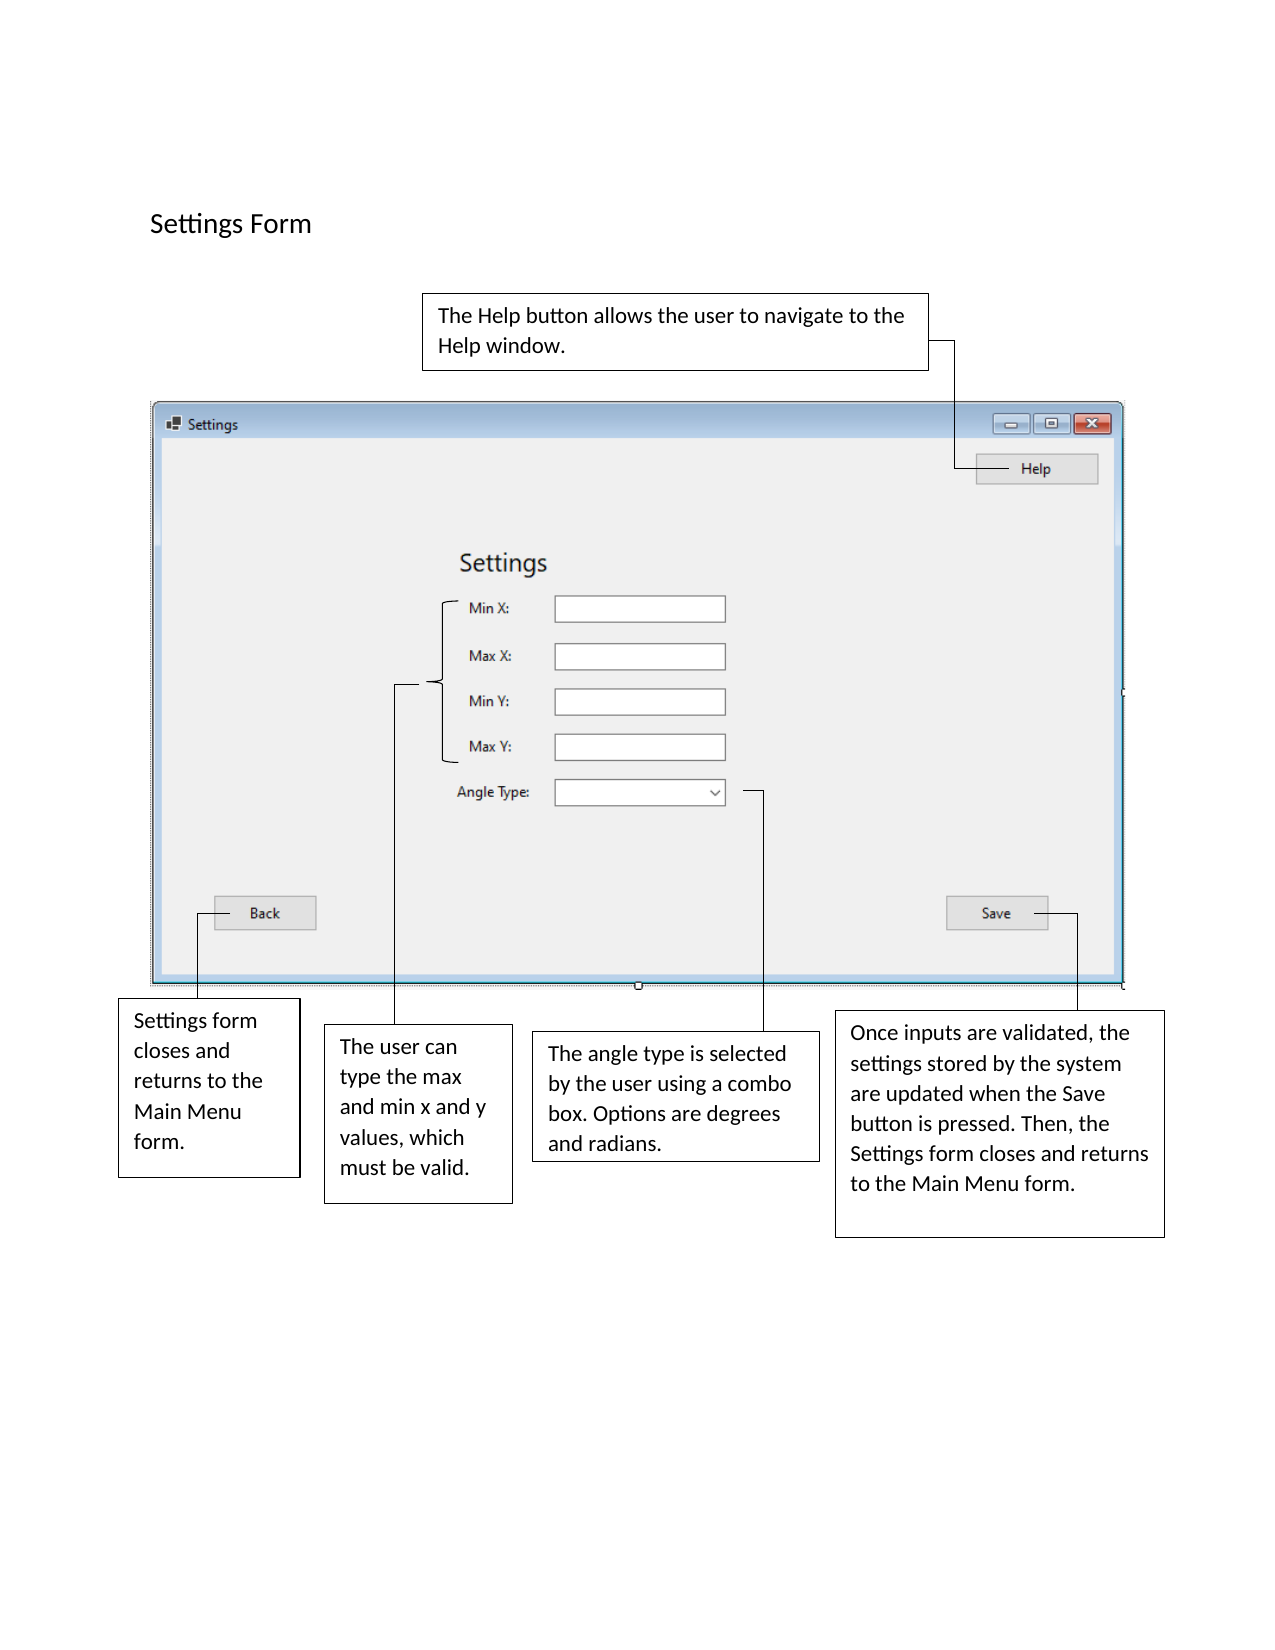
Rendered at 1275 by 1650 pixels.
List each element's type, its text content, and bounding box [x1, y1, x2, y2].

text Settings Form [150, 205, 1125, 241]
picture [150, 400, 1125, 990]
